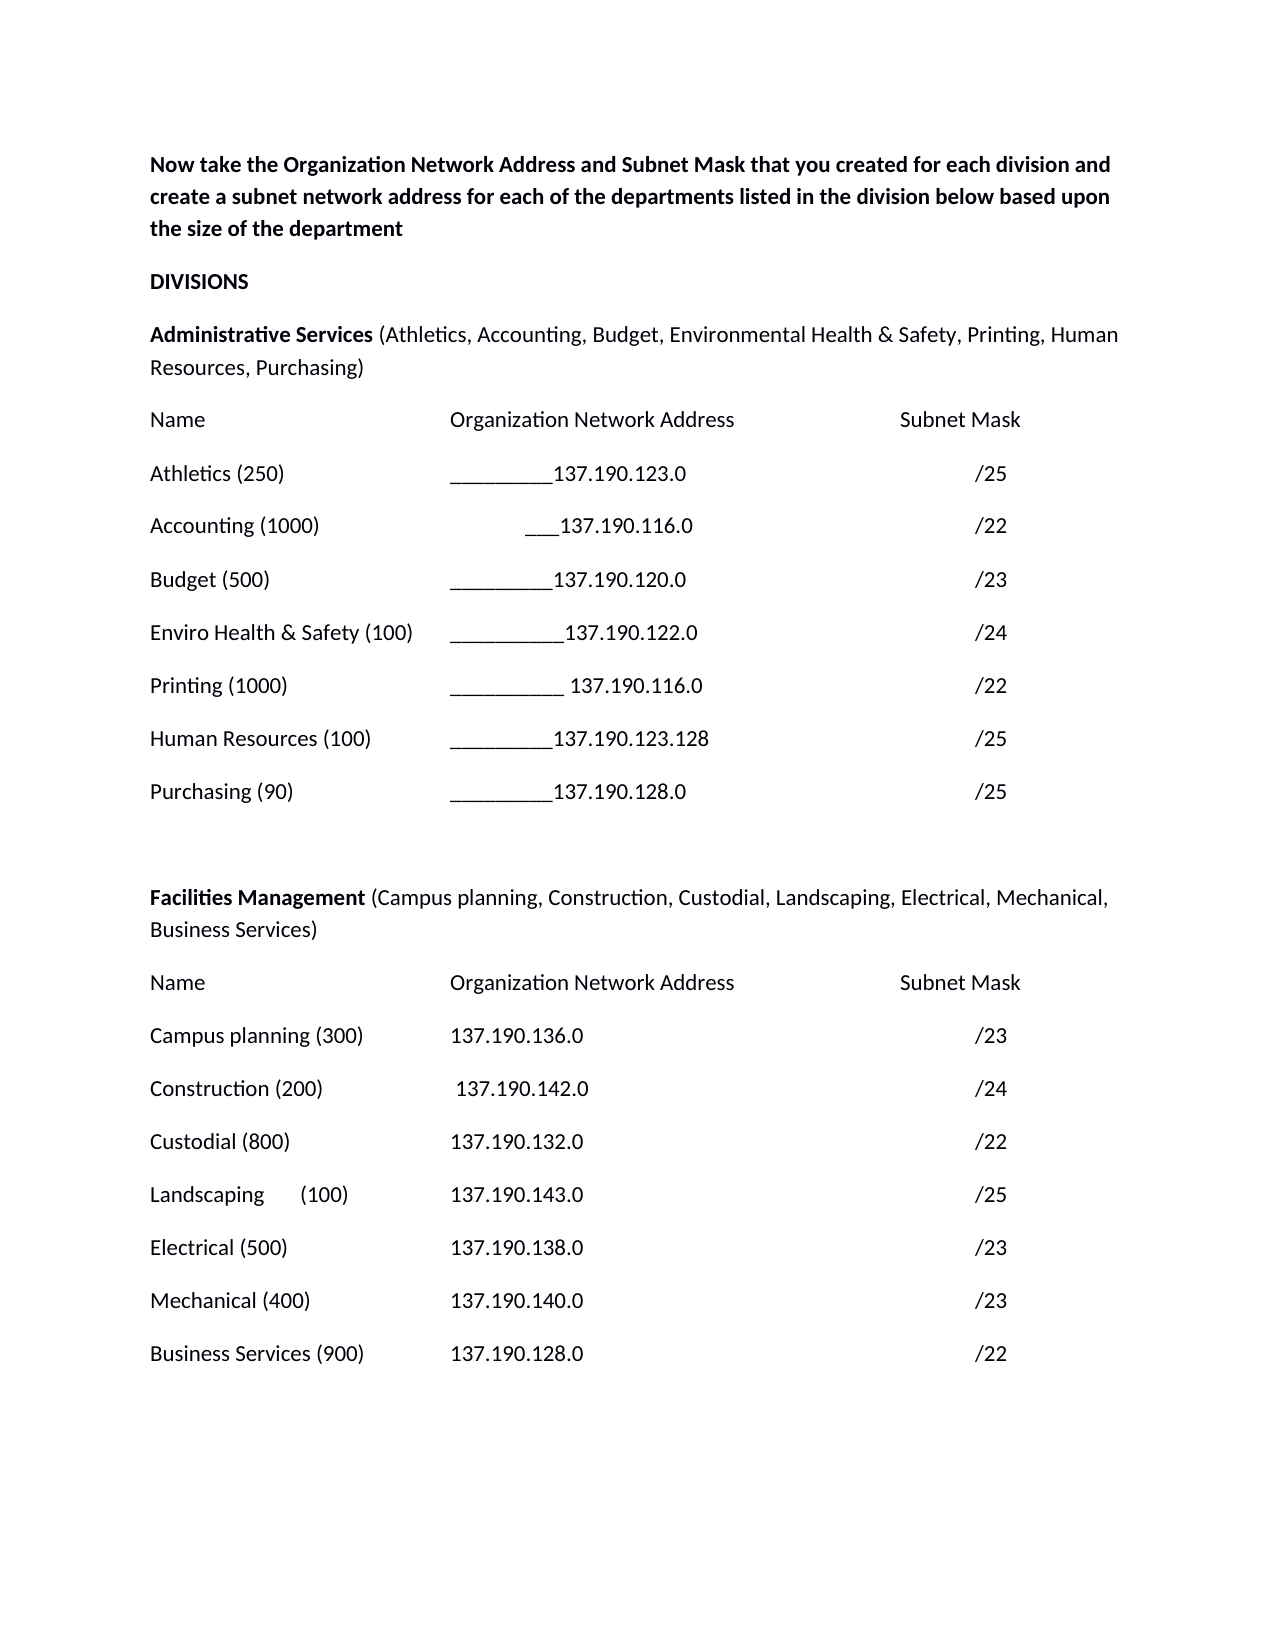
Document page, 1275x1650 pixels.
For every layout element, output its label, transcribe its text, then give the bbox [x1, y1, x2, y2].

text Printing (1000) __________ 137.190.116.0 /22 [150, 671, 1125, 699]
text Electrical (500) 137.190.138.0 /23 [150, 1233, 1125, 1261]
text Name Organization Network Address Subnet Mask [150, 406, 1125, 434]
text Now take the Organization Network Address and Subnet Mask that you created for each division and create a subnet network address for each of the departments listed in the division below based upon the size of the department [150, 150, 1125, 242]
text Name Organization Network Address Subnet Mask [150, 968, 1125, 996]
text Custodial (800) 137.190.132.0 /22 [150, 1127, 1125, 1155]
text DIVISIONS [150, 267, 1125, 295]
text Mechanical (400) 137.190.140.0 /23 [150, 1286, 1125, 1314]
text Budget (500) _________137.190.120.0 /23 [150, 565, 1125, 593]
text Landscaping (100) 137.190.143.0 /25 [150, 1180, 1125, 1208]
text Enviro Health & Safety (100) __________137.190.122.0 /24 [150, 618, 1125, 646]
text Human Resources (100) _________137.190.123.128 /25 [150, 724, 1125, 752]
text Business Services (900) 137.190.128.0 /22 [150, 1339, 1125, 1367]
text Purchasing (90) _________137.190.128.0 /25 [150, 777, 1125, 805]
text Accounting (1000) ___137.190.116.0 /22 [150, 512, 1125, 540]
text Campus planning (300) 137.190.136.0 /23 [150, 1021, 1125, 1049]
text Facilities Management (Campus planning, Construction, Custodial, Landscaping, Electrical, Mechanical, Business Services) [150, 883, 1125, 943]
text Athletics (250) _________137.190.123.0 /25 [150, 459, 1125, 487]
text Administrative Services (Athletics, Accounting, Budget, Environmental Health & Safety, Printing, Human Resources, Purchasing) [150, 320, 1125, 381]
text Construction (200) 137.190.142.0 /24 [150, 1074, 1125, 1102]
